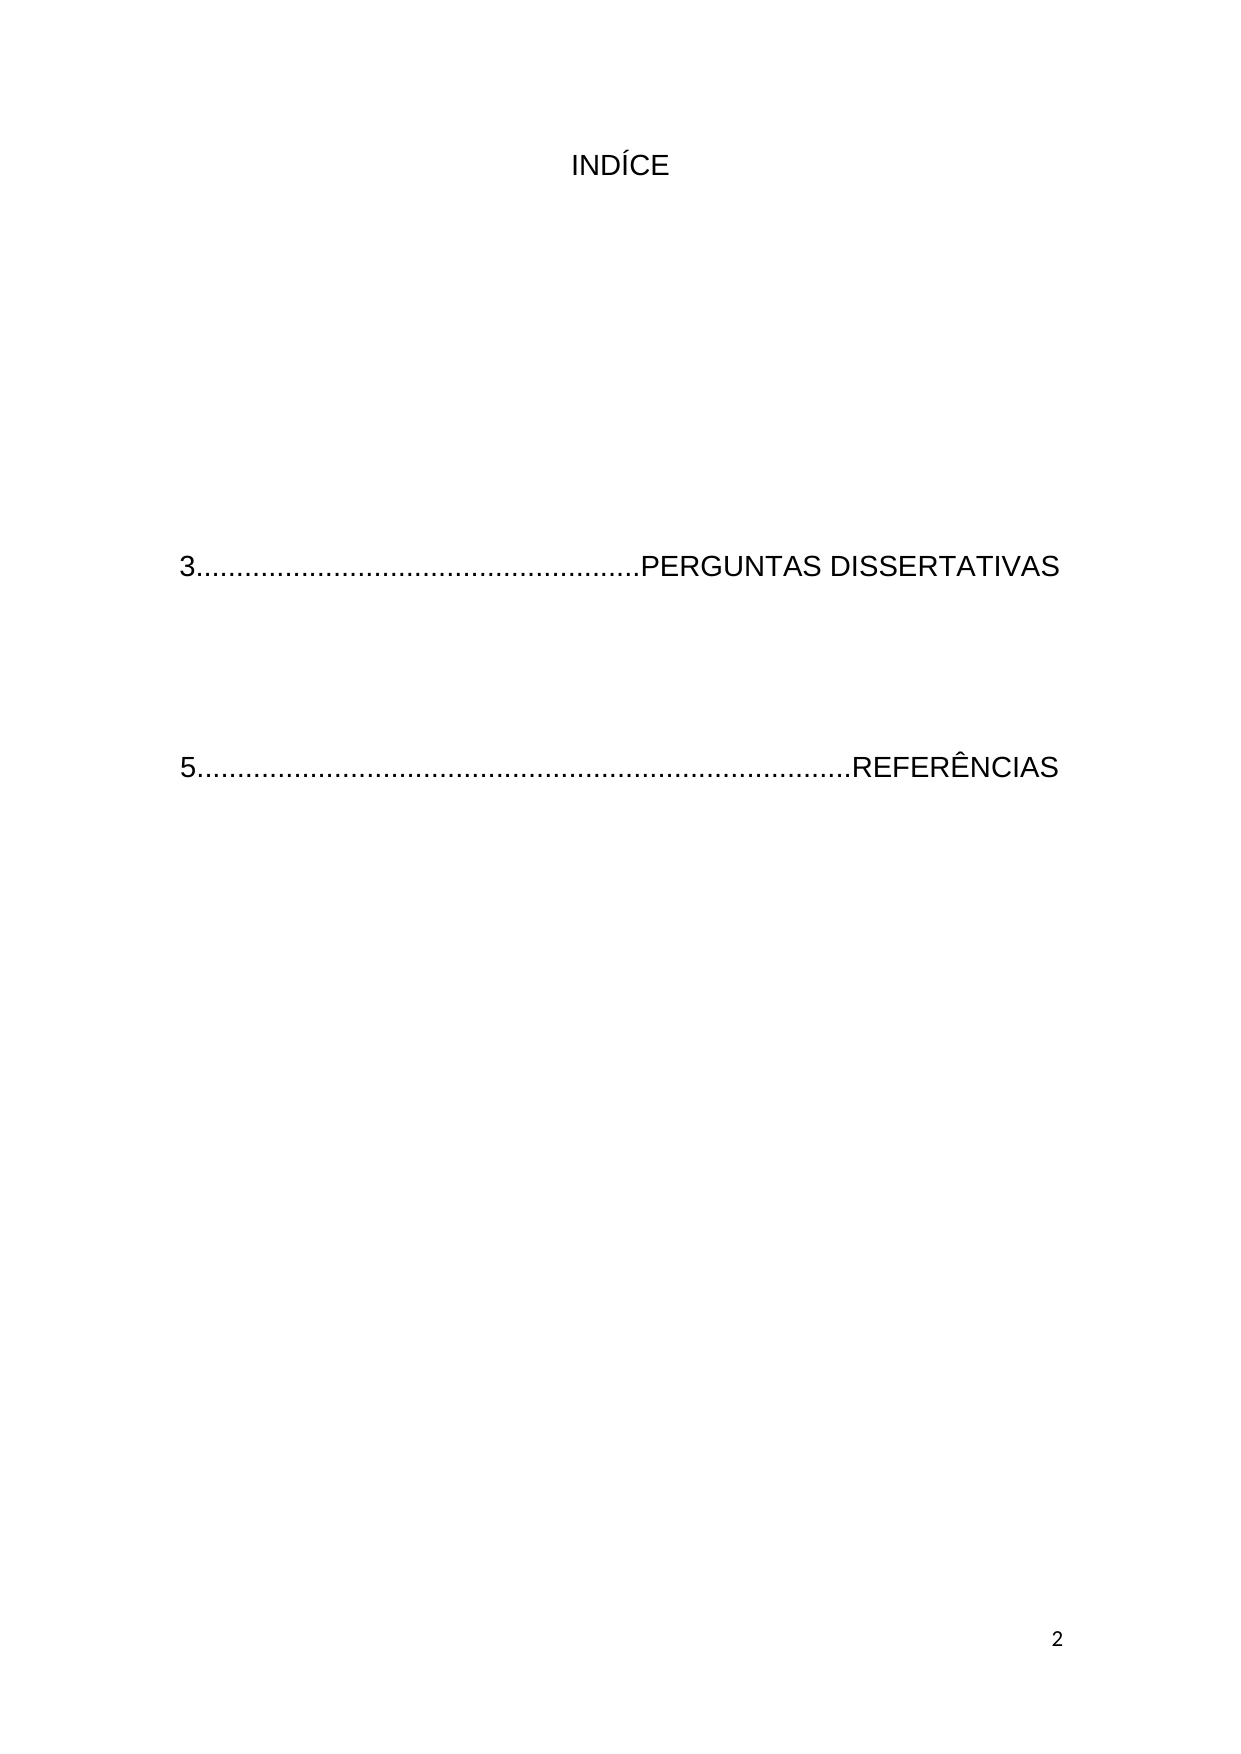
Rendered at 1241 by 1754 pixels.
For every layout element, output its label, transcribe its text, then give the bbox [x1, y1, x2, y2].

text 5.................................................................................REFERÊNCIAS [177, 750, 1063, 784]
text 3.......................................................PERGUNTAS DISSERTATIVAS [177, 549, 1063, 583]
text INDÍCE [177, 148, 1063, 181]
